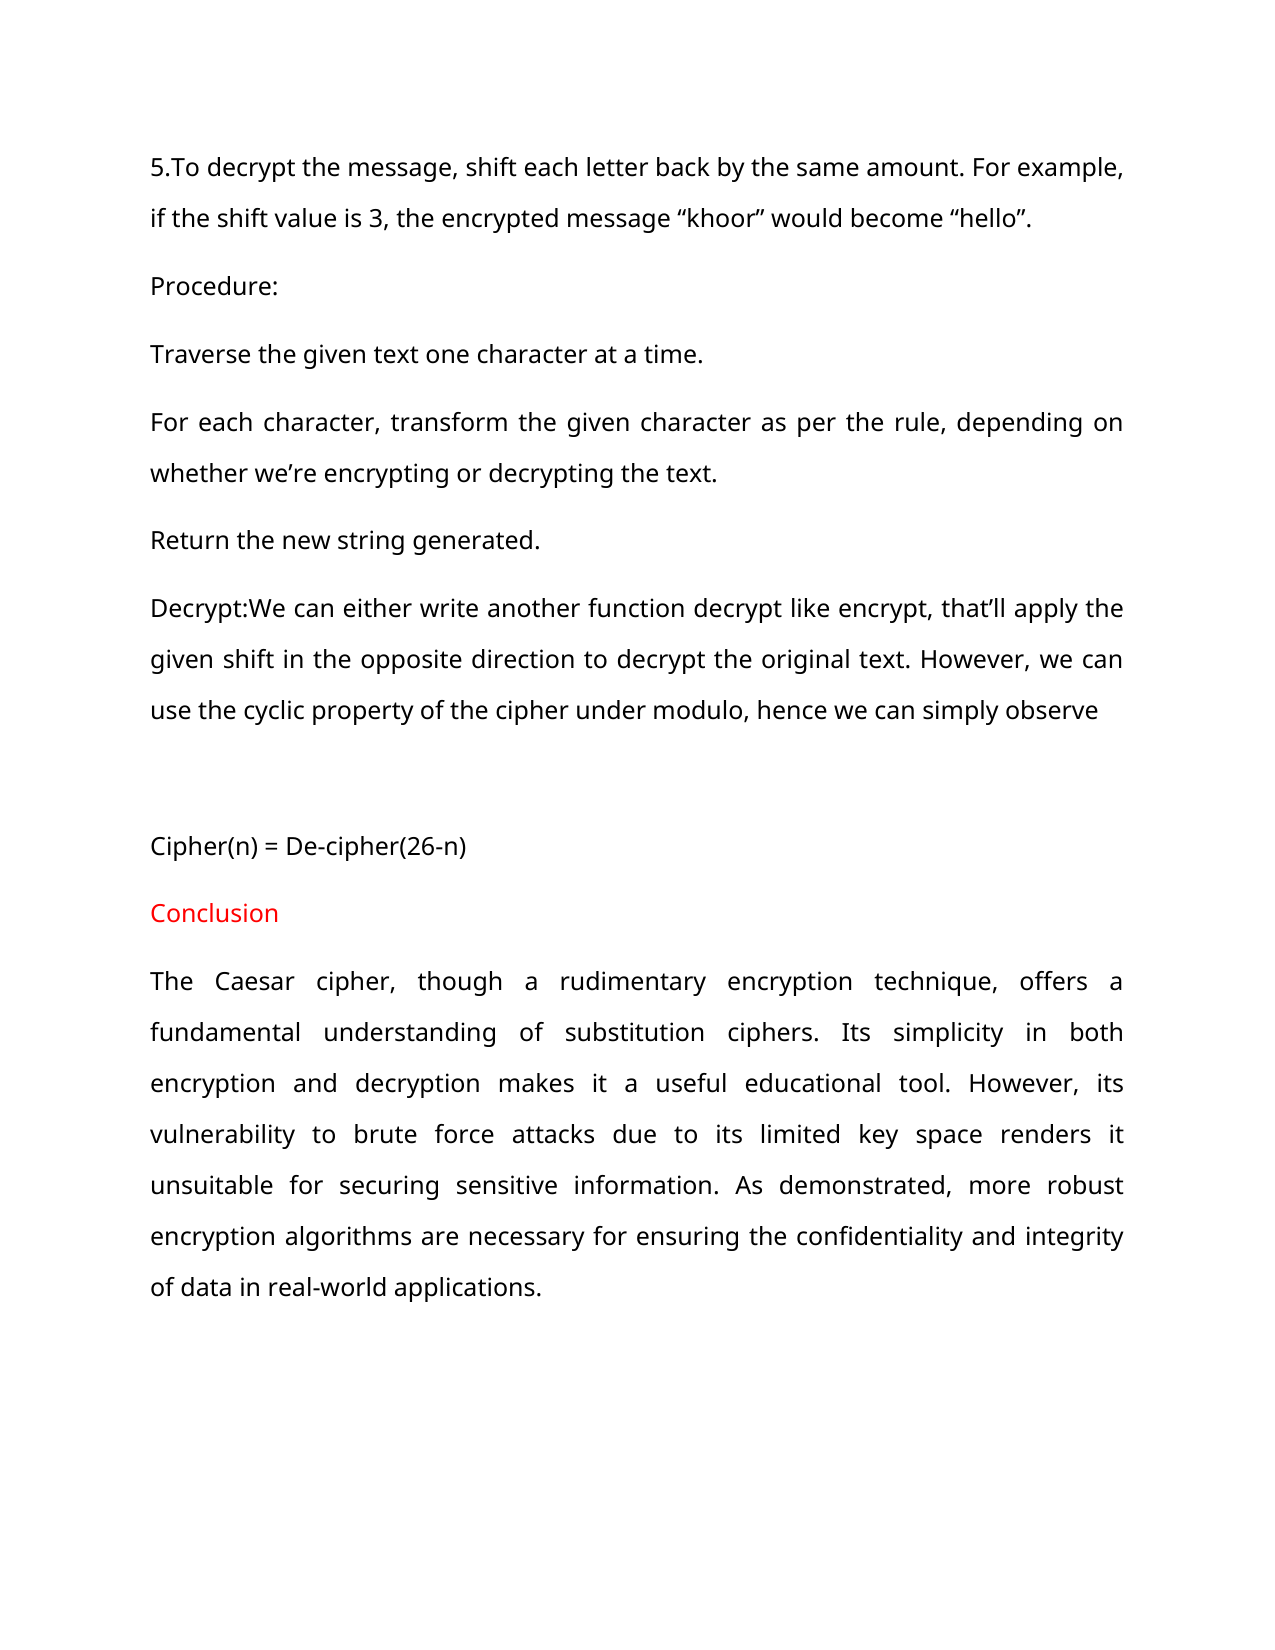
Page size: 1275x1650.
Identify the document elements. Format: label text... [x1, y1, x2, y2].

text For each character, transform the given character as per the rule, depending on whether we’re encrypting or decrypting the text. [150, 404, 1125, 489]
text Decrypt:We can either write another function decrypt like encrypt, that’ll apply the given shift in the opposite direction to decrypt the original text. However, we can use the cyclic property of the cipher under modulo, hence we can simply observe [150, 591, 1125, 727]
text Cipher(n) = De-cipher(26-n) [150, 828, 1125, 862]
text The Caesar cipher, though a rudimentary encryption technique, offers a fundamental understanding of substitution ciphers. Its simplicity in both encryption and decryption makes it a useful educational tool. However, its vulnerability to brute force attacks due to its limited key space renders it unsuitable for securing sensitive information. As demonstrated, more robust encryption algorithms are necessary for ensuring the confidentiality and integrity of data in real-world applications. [150, 963, 1125, 1304]
text Traverse the given text one character at a time. [150, 336, 1125, 371]
text Conclusion [150, 896, 1125, 930]
text Return the new string generated. [150, 523, 1125, 557]
text 5.To decrypt the message, shift each letter back by the same amount. For example, if the shift value is 3, the encrypted message “khoor” would become “hello”. [150, 150, 1125, 235]
text Procedure: [150, 269, 1125, 303]
